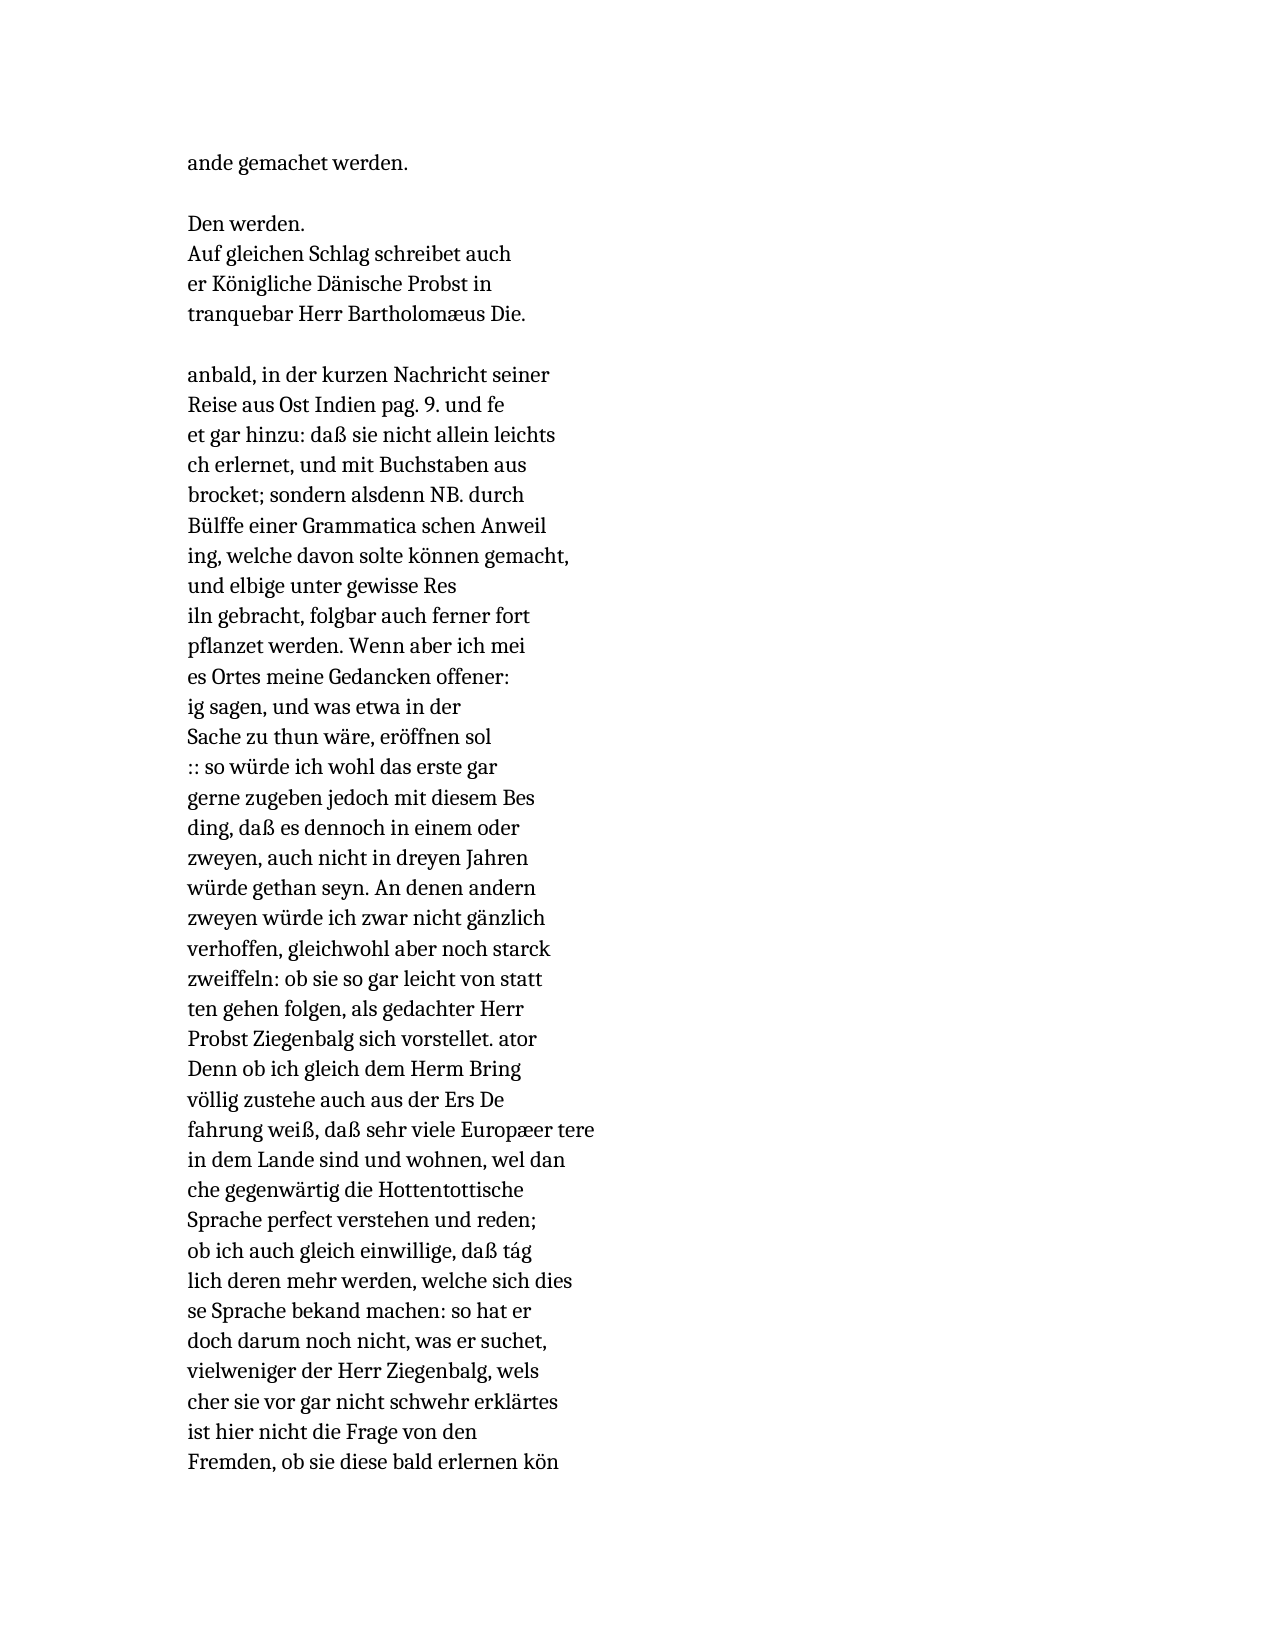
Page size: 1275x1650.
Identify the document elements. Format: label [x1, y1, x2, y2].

text [187, 150, 1087, 1475]
